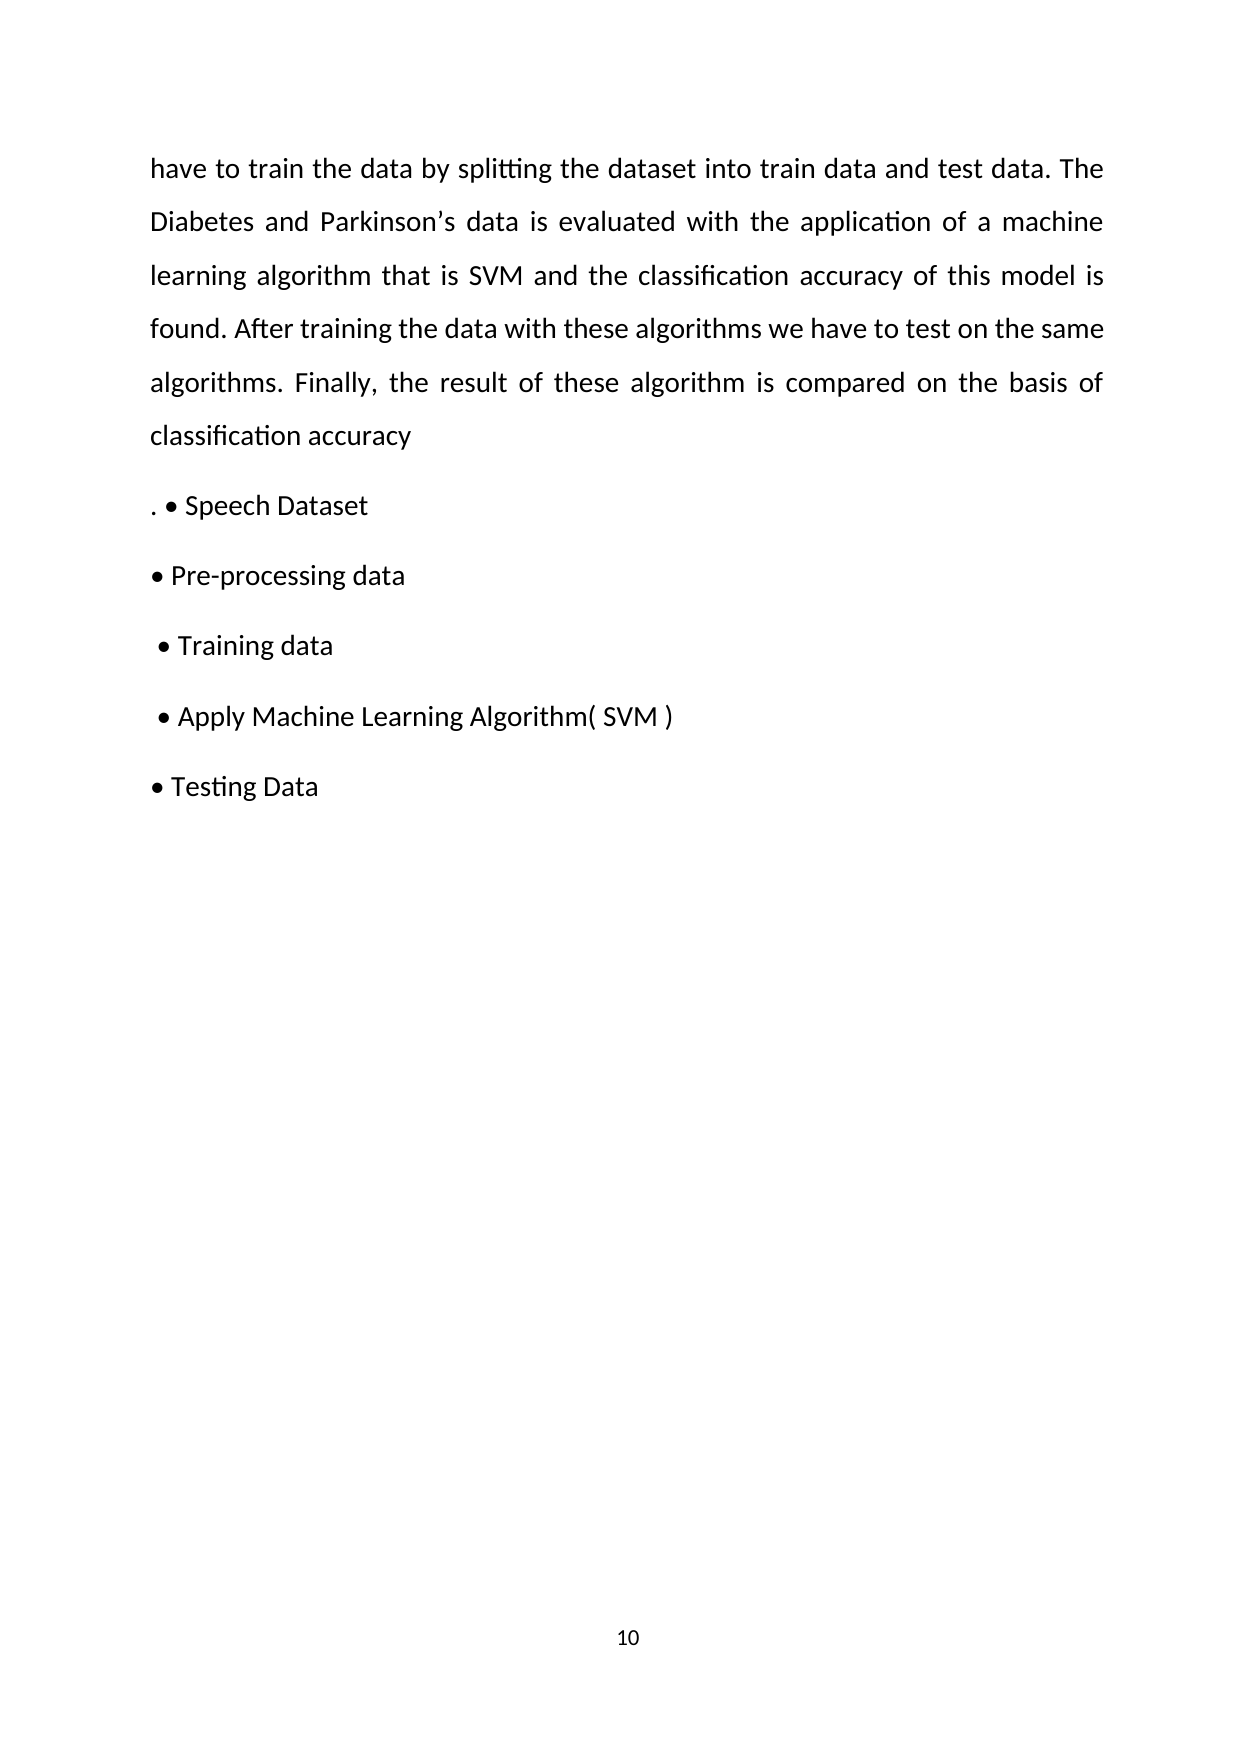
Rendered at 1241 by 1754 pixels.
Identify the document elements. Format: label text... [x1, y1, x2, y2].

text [150, 150, 1105, 453]
text • Testing Data [150, 768, 1105, 803]
text • Apply Machine Learning Algorithm( SVM ) [150, 698, 1105, 733]
text • Training data [150, 627, 1105, 663]
text . • Speech Dataset [150, 487, 1105, 523]
text • Pre-processing data [150, 557, 1105, 593]
